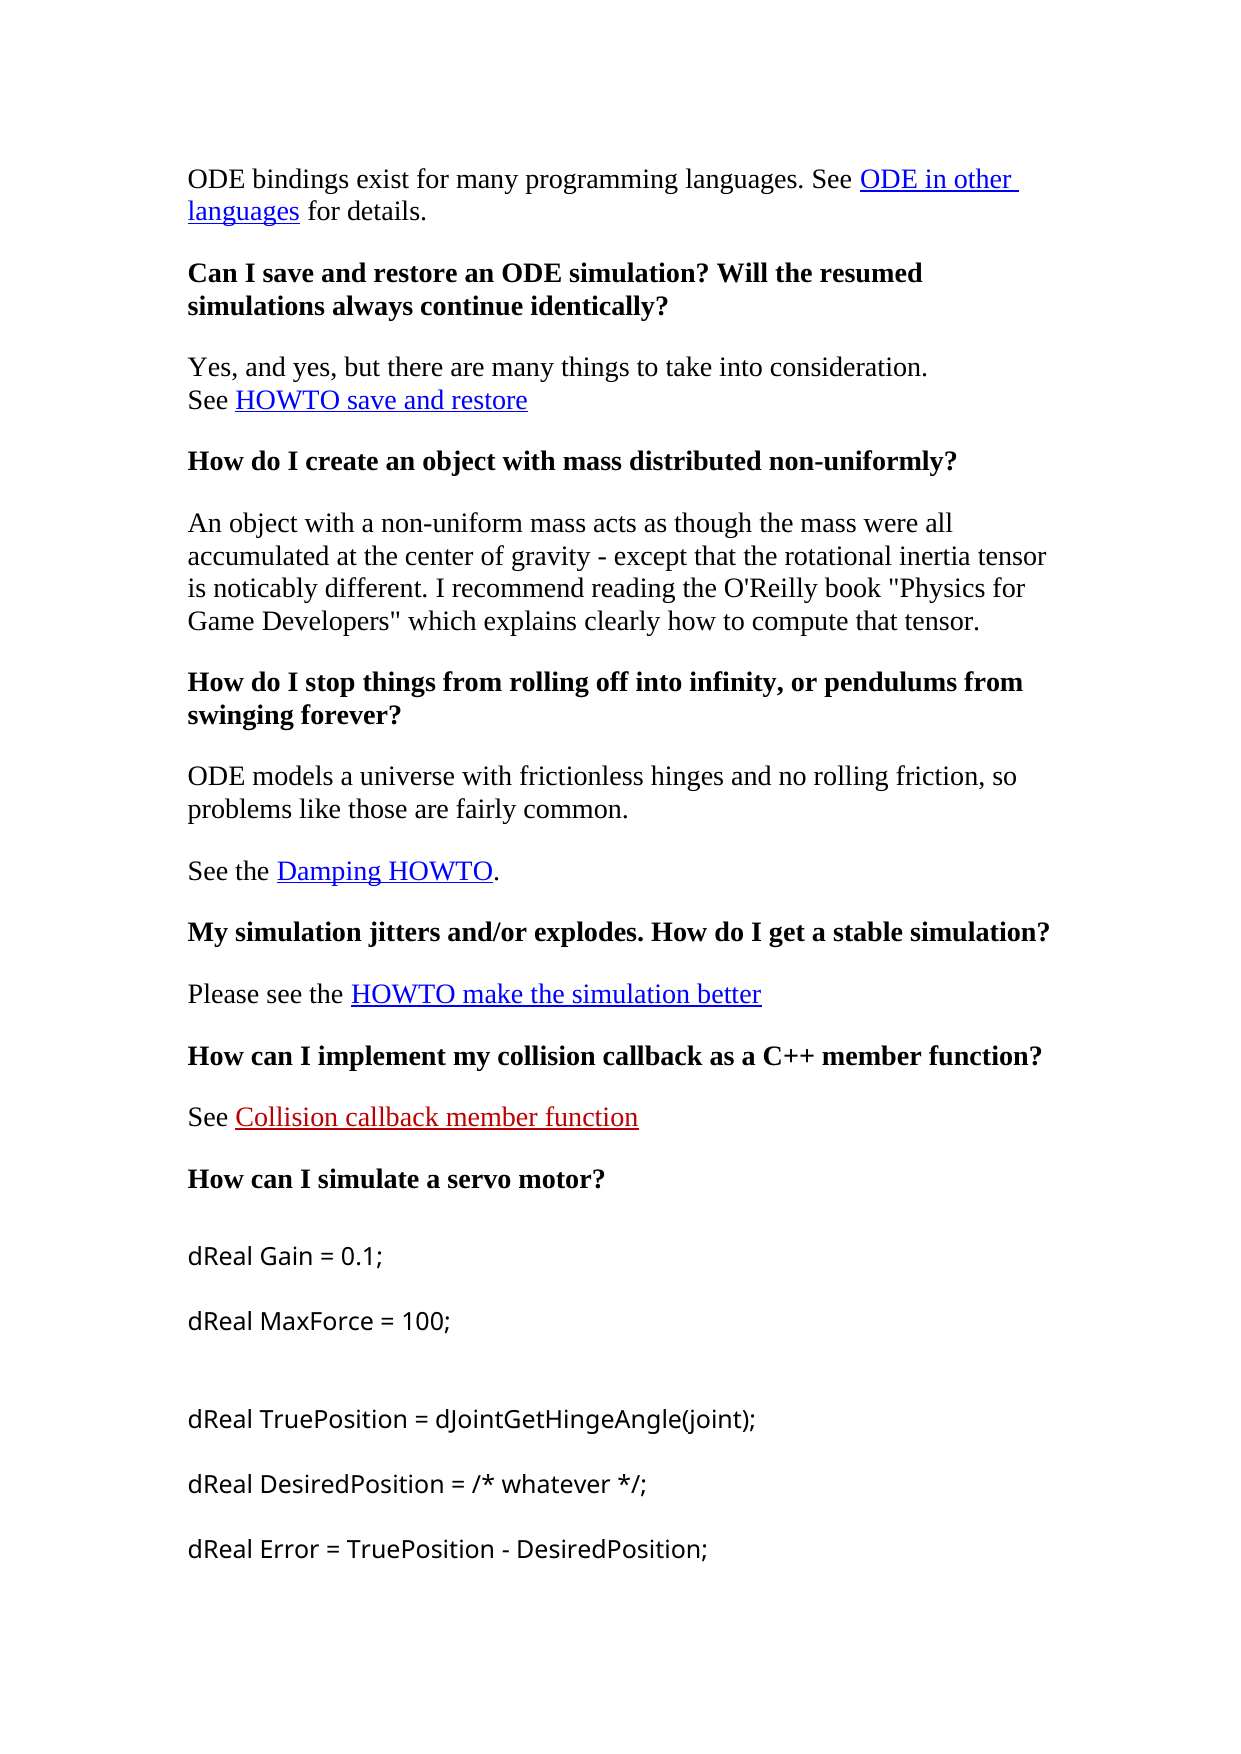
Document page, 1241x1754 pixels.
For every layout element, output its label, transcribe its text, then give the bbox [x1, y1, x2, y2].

text dReal DesiredPosition = /* whatever */; [187, 1451, 1053, 1516]
text See Collision callback member function [187, 1100, 1053, 1133]
text Please see the HOWTO make the simulation better [187, 977, 1053, 1009]
text Yes, and yes, but there are many things to take into consideration. See HOWTO save and restore [187, 350, 1053, 415]
text dReal MaxForce = 100; [187, 1289, 1053, 1354]
text dReal Gain = 0.1; [187, 1224, 1053, 1289]
text dReal TruePosition = dJointGetHingeAngle(joint); [187, 1386, 1053, 1451]
text An object with a non-uniform mass acts as though the mass were all accumulated at the center of gravity - except that the rotational inertia tensor is noticably different. I recommend reading the O'Reilly book "Physics for Game Developers" which explains clearly how to compute that tensor. [187, 506, 1053, 636]
text My simulation jitters and/or explodes. How do I get a stable simulation? [187, 915, 1053, 948]
text How can I simulate a servo motor? [187, 1162, 1053, 1194]
text How do I stop things from rolling off into infinity, or pendulums from swinging forever? [187, 665, 1053, 730]
text ODE bindings exist for many programming languages. See ODE in other languages for details. [187, 162, 1053, 227]
text How do I create an object with mass distributed non-uniformly? [187, 444, 1053, 477]
text ODE models a universe with frictionless hinges and no rolling friction, so problems like those are fairly common. [187, 759, 1053, 824]
text How can I implement my collision callback as a C++ member function? [187, 1039, 1053, 1071]
text See the Damping HOWTO. [187, 854, 1053, 886]
text dReal Error = TruePosition - DesiredPosition; [187, 1516, 1053, 1581]
text Can I save and restore an ODE simulation? Will the resumed simulations always continue identically? [187, 256, 1053, 321]
